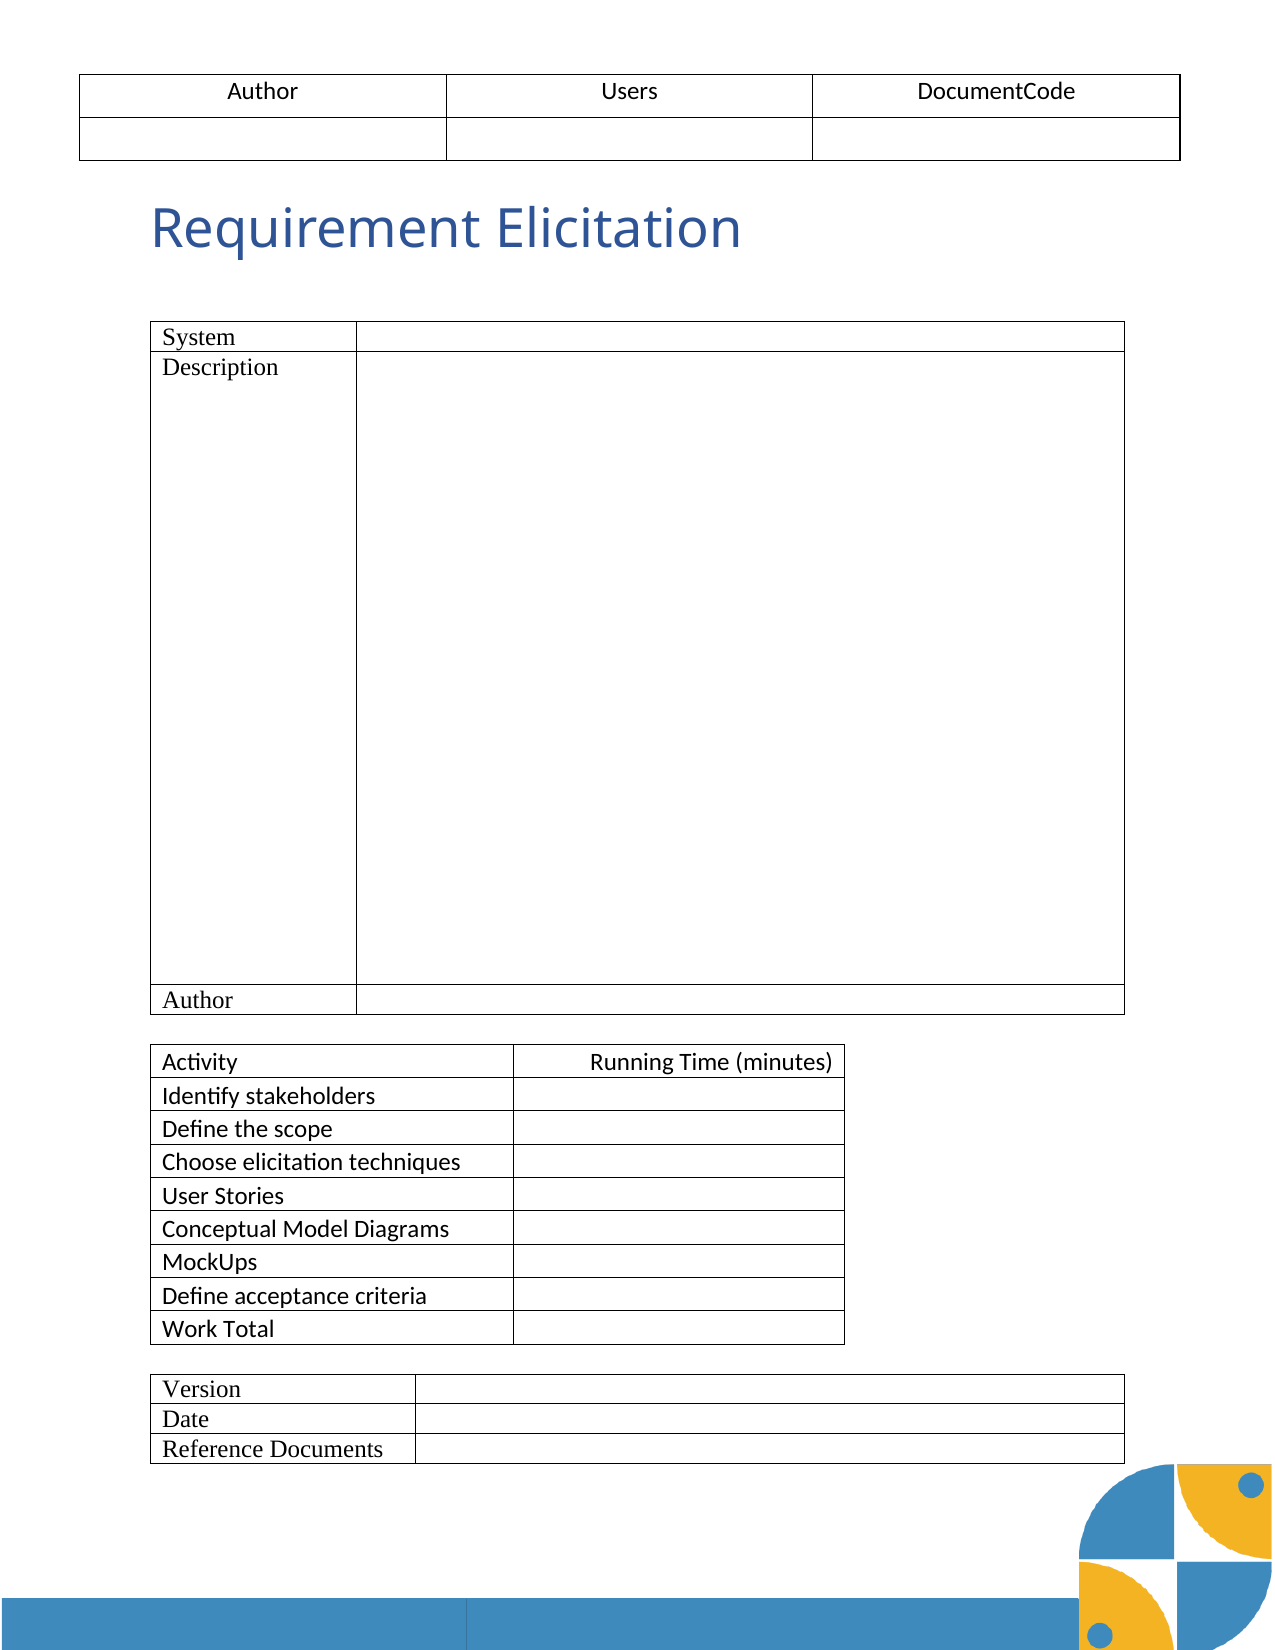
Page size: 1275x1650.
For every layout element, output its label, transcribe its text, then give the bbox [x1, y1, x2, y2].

table_cell Conceptual Model Diagrams [151, 1211, 513, 1244]
table_cell [514, 1111, 844, 1144]
table_cell Identify stakeholders [151, 1078, 513, 1110]
table_cell User Stories [151, 1178, 513, 1210]
table_cell [514, 1311, 844, 1344]
table_cell Author [151, 985, 356, 1014]
table_cell [514, 1278, 844, 1310]
table_cell [514, 1178, 844, 1210]
table_cell Define acceptance criteria [151, 1278, 513, 1310]
table_cell Reference Documents [151, 1434, 415, 1463]
table_cell [357, 352, 1124, 984]
table_cell Define the scope [151, 1111, 513, 1144]
table_cell [514, 1145, 844, 1177]
table_cell [514, 1078, 844, 1110]
table_cell Date [151, 1404, 415, 1433]
table_header Version [151, 1375, 415, 1403]
table_cell MockUps [151, 1245, 513, 1277]
subtitle Requirement Elicitation [150, 189, 1125, 263]
table_header System [151, 322, 356, 351]
table_cell [514, 1211, 844, 1244]
table_cell [357, 985, 1124, 1014]
table_header [416, 1375, 1124, 1403]
table_header [357, 322, 1124, 351]
table_header Activity [151, 1045, 513, 1077]
table_cell [416, 1404, 1124, 1433]
table_header Running Time (minutes) [514, 1045, 844, 1077]
picture [381, 1379, 1275, 1650]
table_cell [416, 1434, 1124, 1463]
table_cell [514, 1245, 844, 1277]
table_cell Choose elicitation techniques [151, 1145, 513, 1177]
table_cell Description [151, 352, 356, 984]
table_cell Work Total [151, 1311, 513, 1344]
